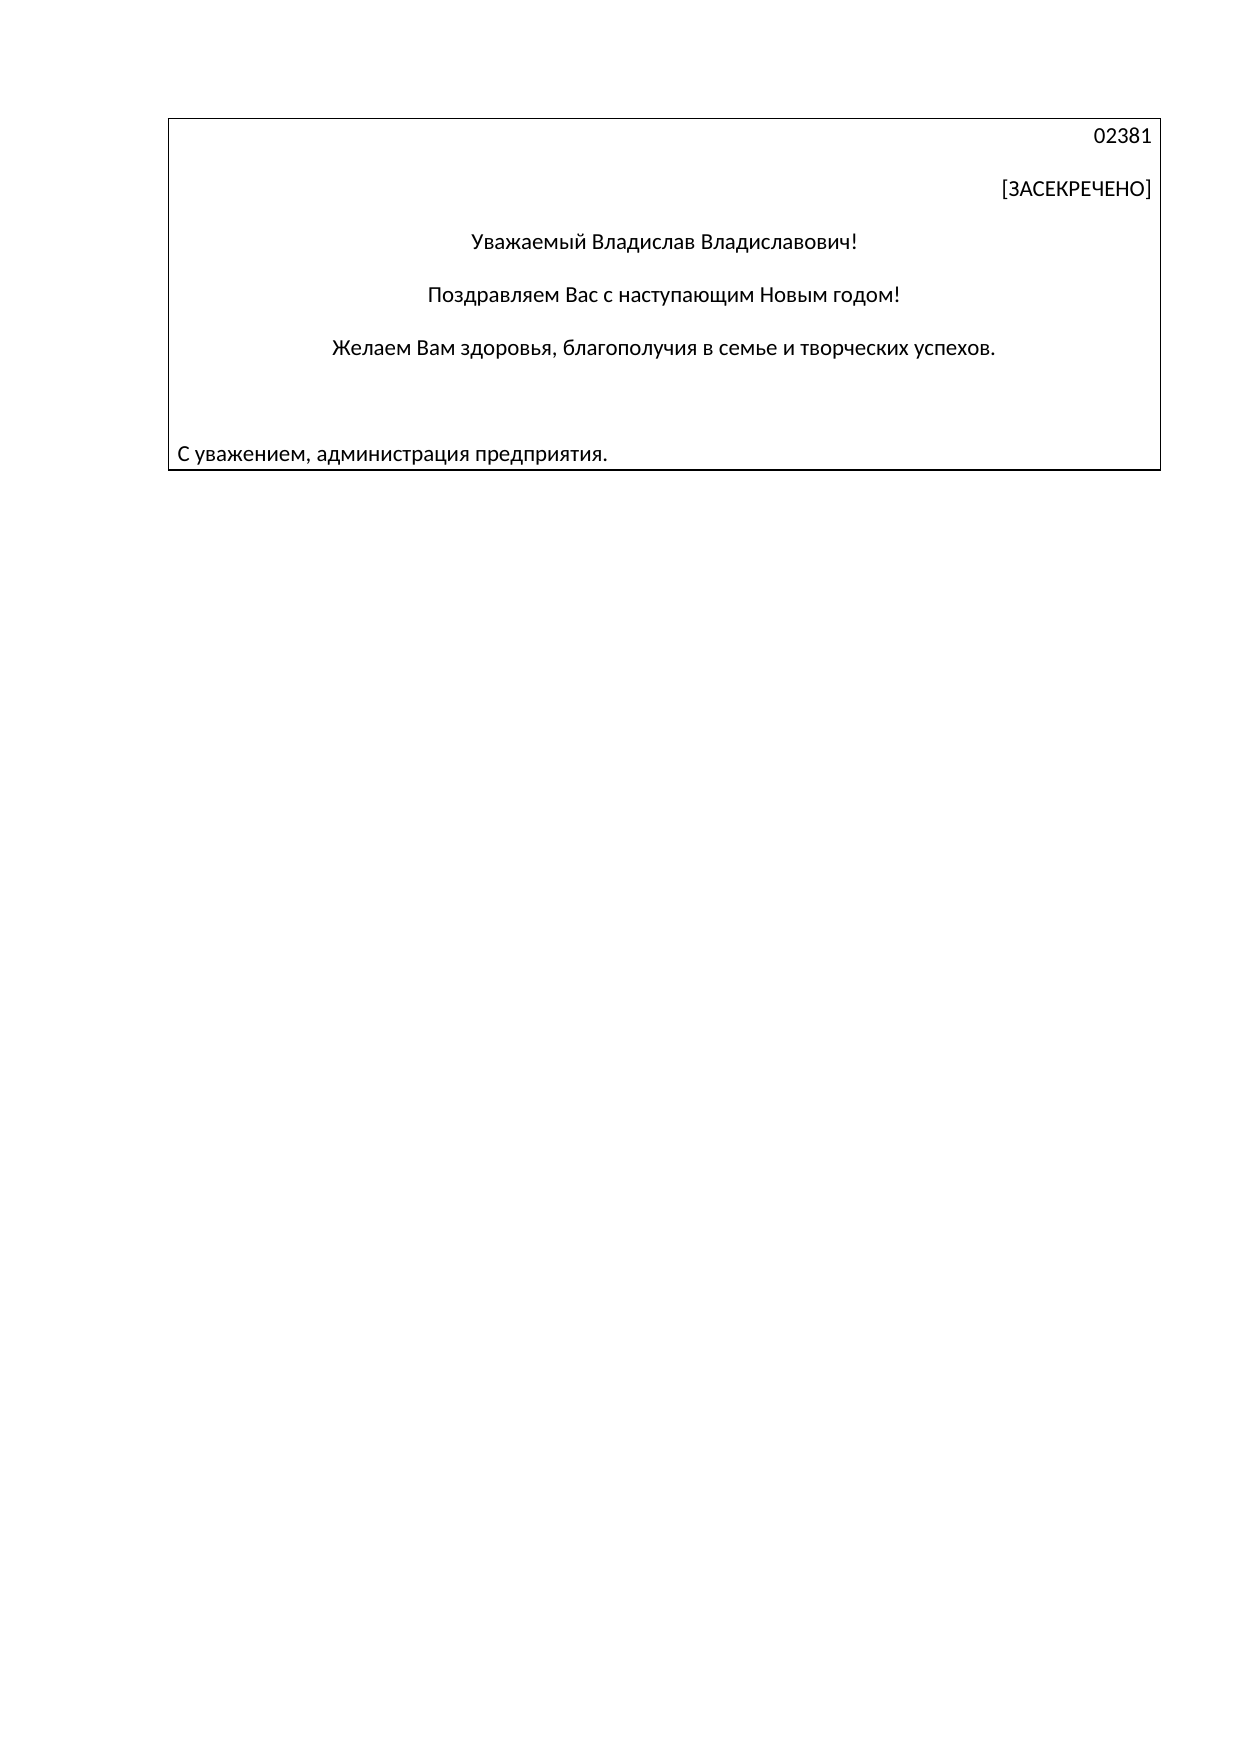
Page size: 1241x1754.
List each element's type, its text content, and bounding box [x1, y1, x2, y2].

text С уважением, администрация предприятия. [169, 436, 1160, 469]
text Уважаемый ! [169, 224, 1160, 255]
text Поздравляем Вас с наступающим Новым годом! [169, 277, 1160, 308]
text Желаем Вам здоровья, благополучия в семье и творческих успехов. [169, 330, 1160, 361]
